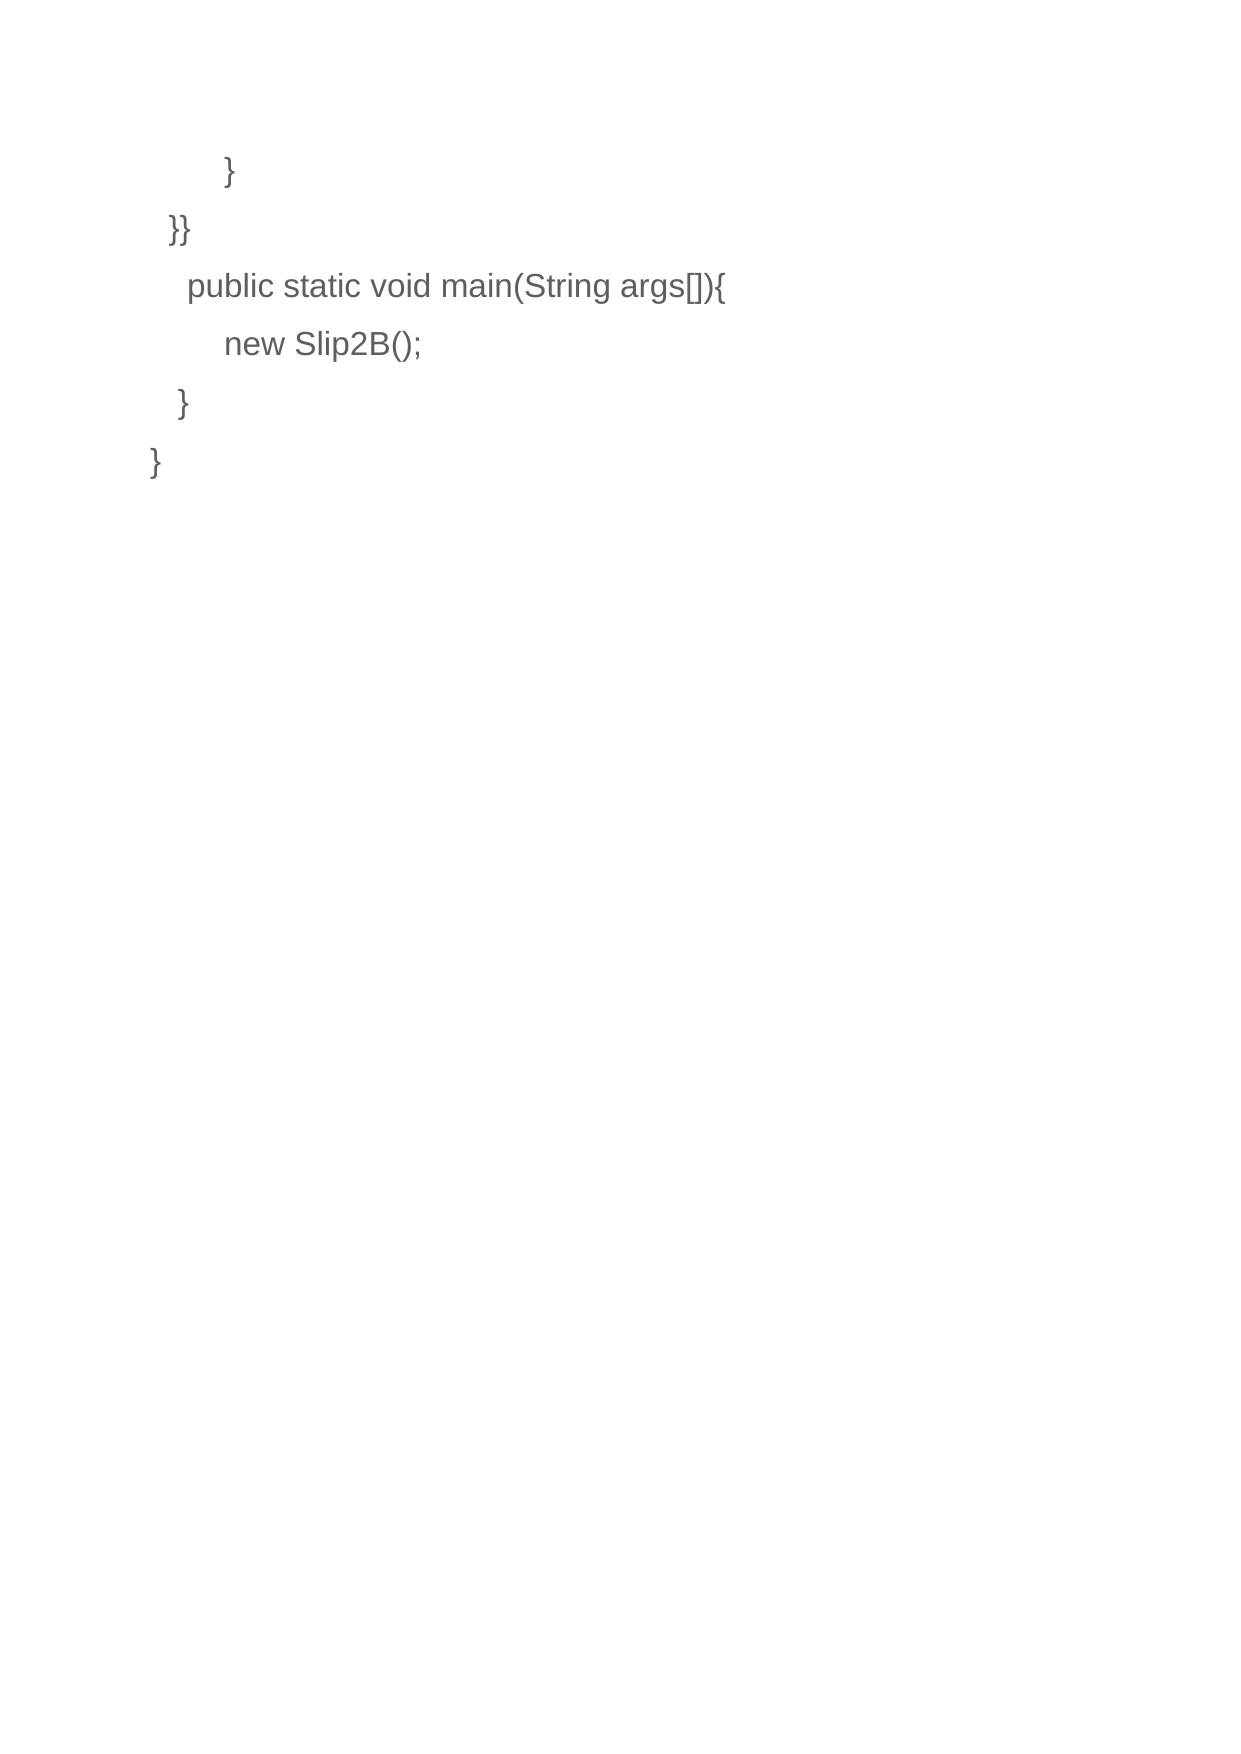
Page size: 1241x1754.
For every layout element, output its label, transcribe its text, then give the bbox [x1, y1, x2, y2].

text } [150, 150, 1090, 188]
text } [150, 441, 1090, 479]
text } [150, 382, 1090, 421]
text public static void main(String args[]){ [150, 266, 1090, 305]
text new Slip2B(); [150, 324, 1090, 363]
text }} [150, 208, 1090, 247]
